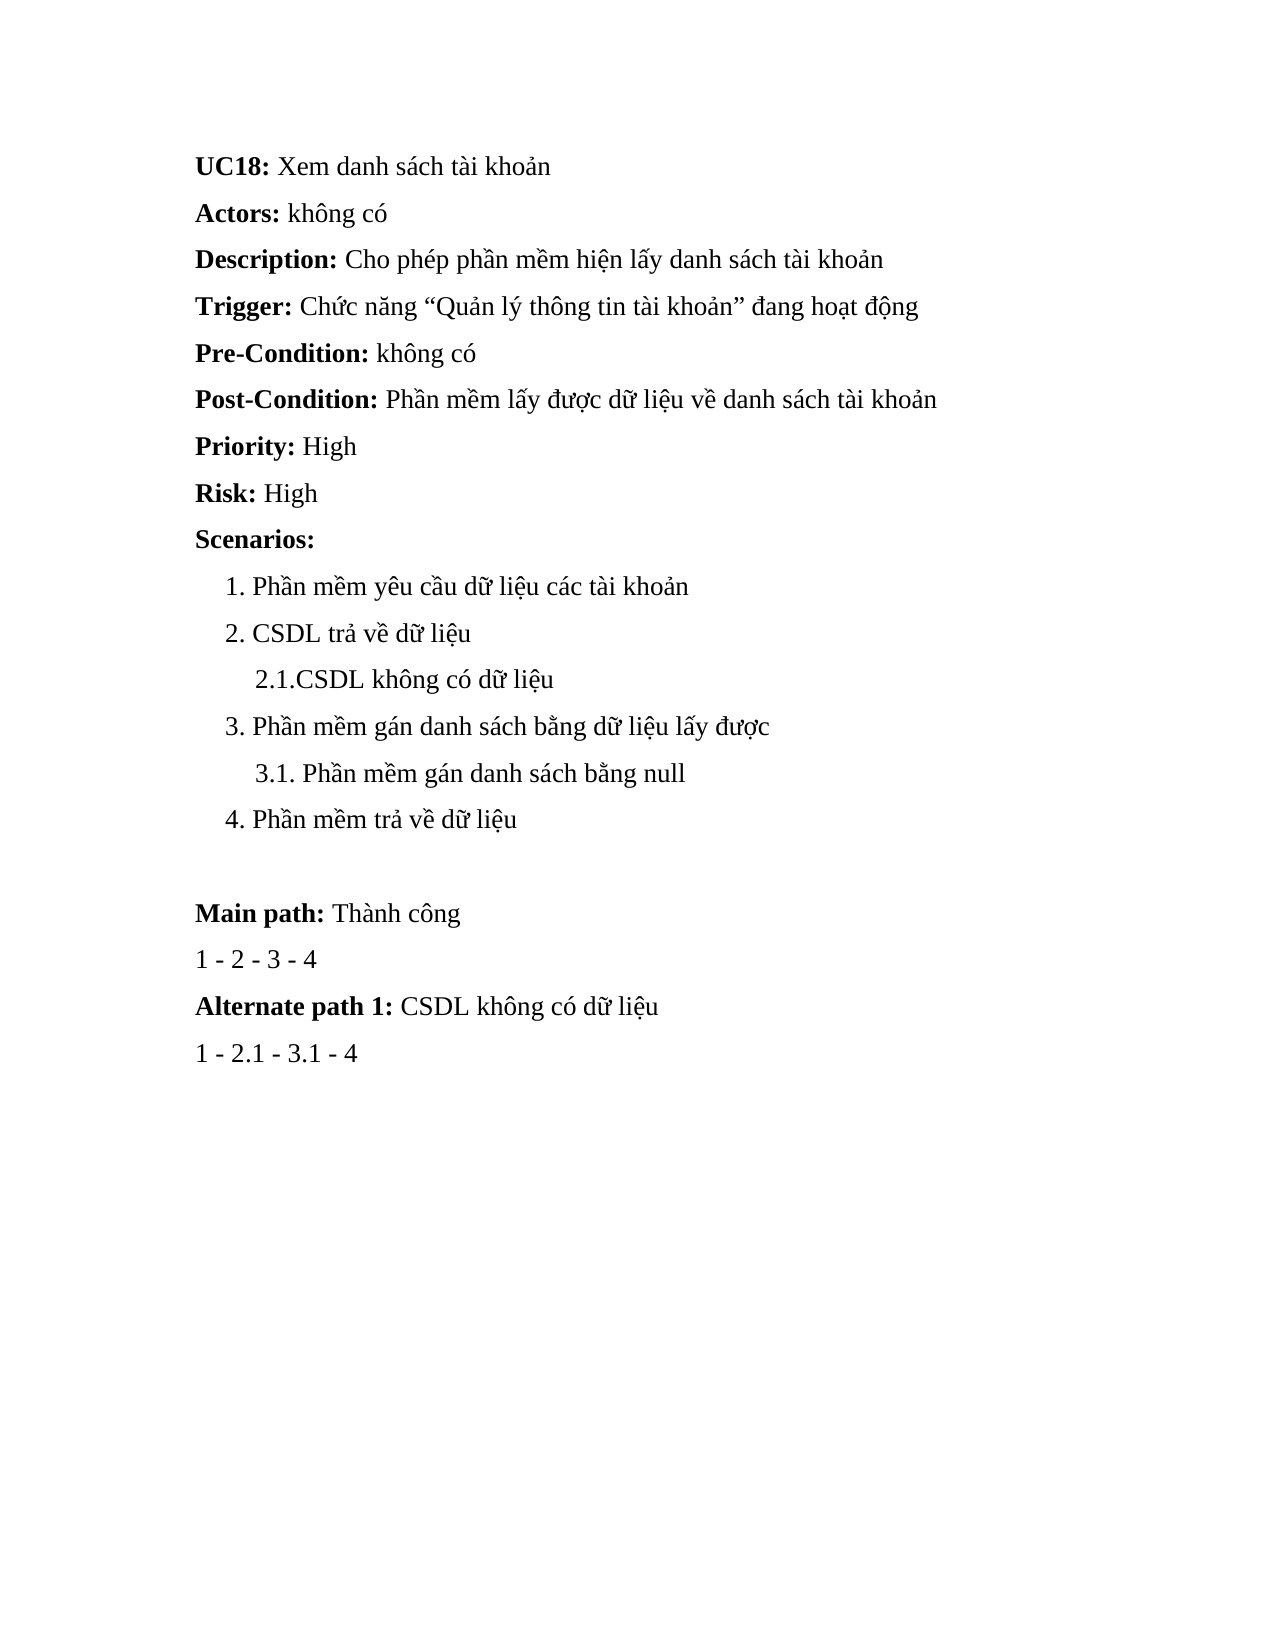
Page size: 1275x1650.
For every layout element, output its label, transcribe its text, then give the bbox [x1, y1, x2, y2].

text 2. CSDL trả về dữ liệu [195, 617, 1125, 648]
text 4. Phần mềm trả về dữ liệu [195, 803, 1125, 834]
text Description: Cho phép phần mềm hiện lấy danh sách tài khoản [195, 243, 1125, 274]
text 1 - 2 - 3 - 4 [195, 943, 1125, 974]
text Trigger: Chức năng “Quản lý thông tin tài khoản” đang hoạt động [195, 290, 1125, 321]
text Pre-Condition: không có [195, 337, 1125, 368]
text 3. Phần mềm gán danh sách bằng dữ liệu lấy được [195, 710, 1125, 741]
text Post-Condition: Phần mềm lấy được dữ liệu về danh sách tài khoản [195, 383, 1125, 414]
text 3.1. Phần mềm gán danh sách bằng null [195, 757, 1125, 788]
text 1 - 2.1 - 3.1 - 4 [195, 1037, 1125, 1068]
text Actors: không có [195, 197, 1125, 228]
text Main path: Thành công [195, 897, 1125, 928]
text 1. Phần mềm yêu cầu dữ liệu các tài khoản [195, 570, 1125, 601]
text UC18: Xem danh sách tài khoản [195, 150, 1125, 181]
text Scenarios: [195, 523, 1125, 554]
text Alternate path 1: CSDL không có dữ liệu [195, 990, 1125, 1021]
text Risk: High [195, 477, 1125, 508]
text Priority: High [195, 430, 1125, 461]
text 2.1.CSDL không có dữ liệu [195, 663, 1125, 694]
